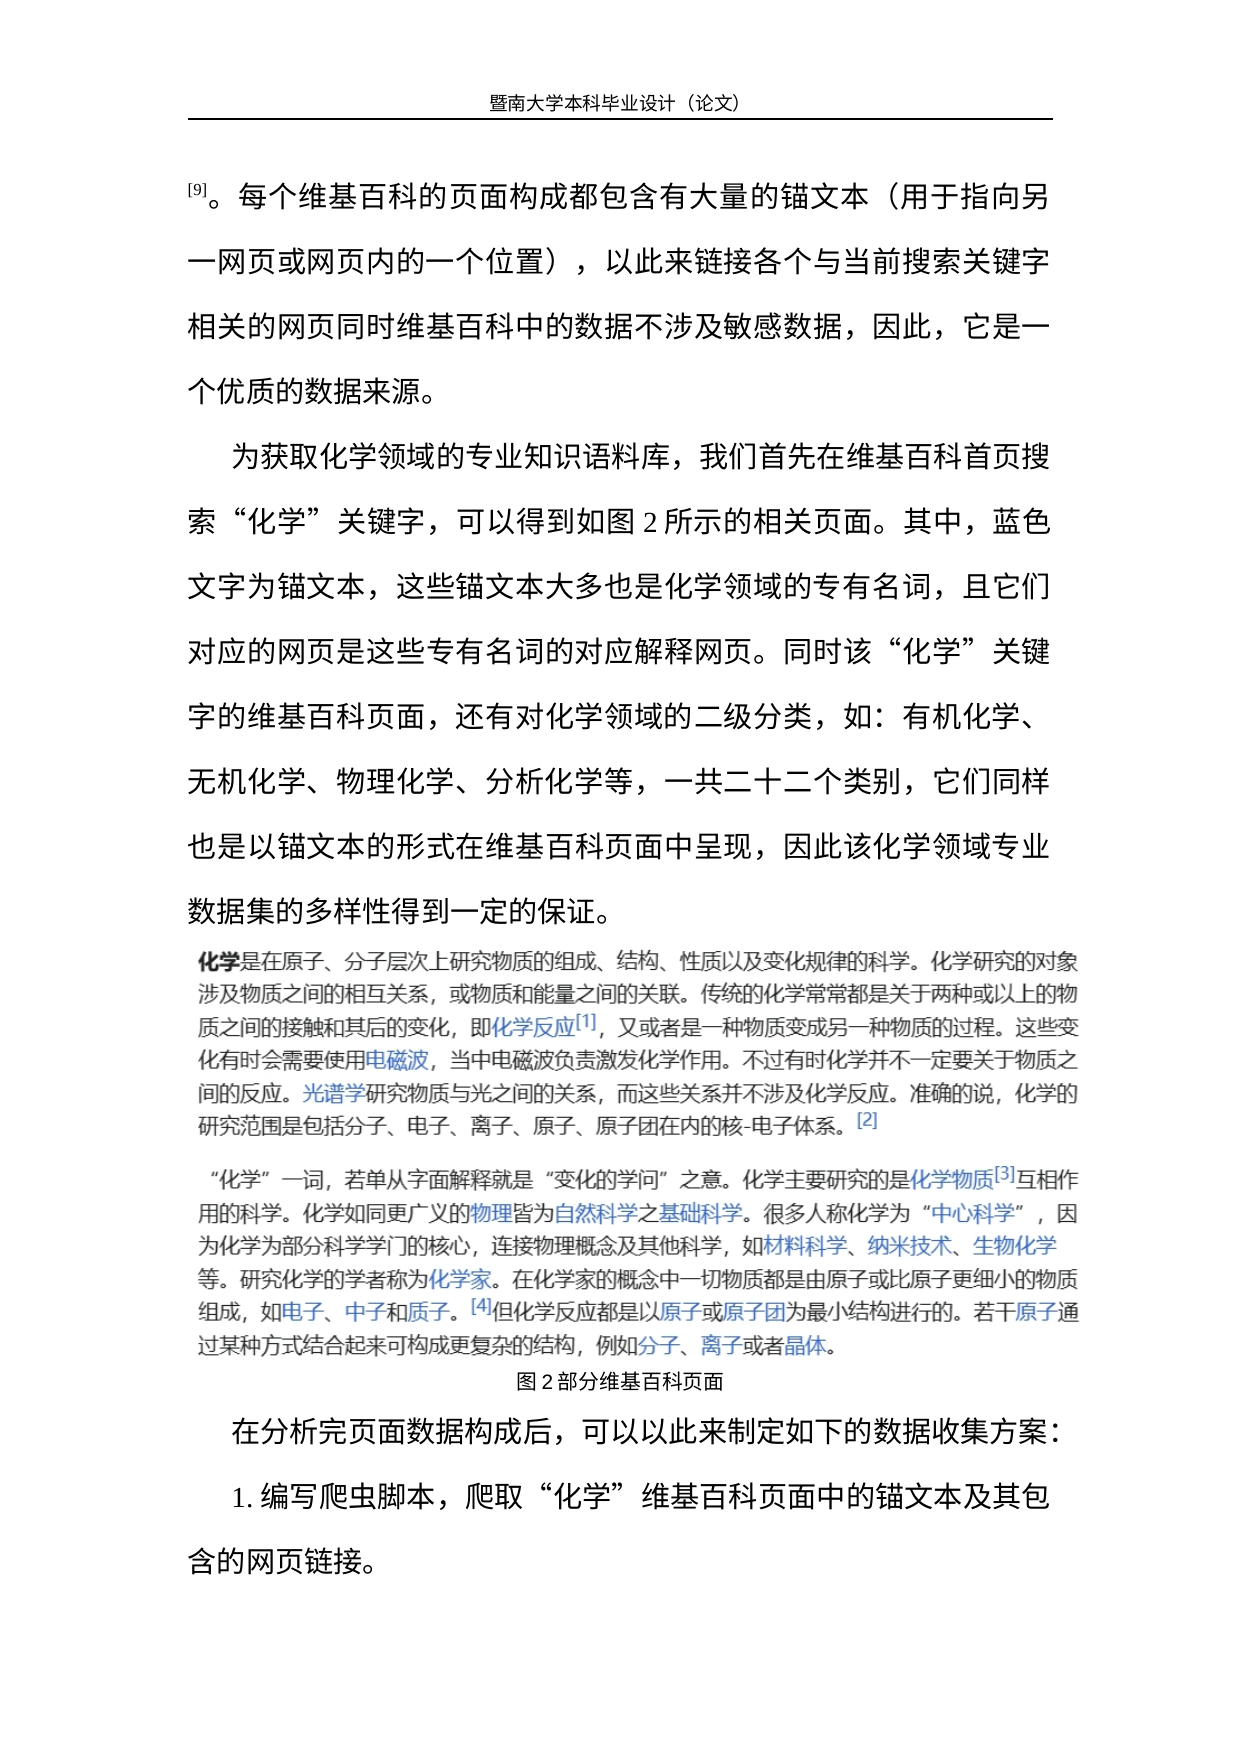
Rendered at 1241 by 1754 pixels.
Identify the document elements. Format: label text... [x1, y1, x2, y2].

list 编写爬虫脚本，爬取“化学”维基百科页面中的锚文本及其包含的网页链接。 [187, 1462, 1053, 1592]
text 为获取化学领域的专业知识语料库，我们首先在维基百科首页搜索“化学”关键字，可以得到如图2所示的相关页面。其中，蓝色文字为锚文本，这些锚文本大多也是化学领域的专有名词，且它们对应的网页是这些专有名词的对应解释网页。同时该“化学”关键字的维基百科页面，还有对化学领域的二级分类，如：有机化学、无机化学、物理化学、分析化学等，一共二十二个类别，它们同样也是以锚文本的形式在维基百科页面中呈现，因此该化学领域专业数据集的多样性得到一定的保证。 [187, 422, 1053, 942]
picture [187, 942, 1091, 1361]
text 在分析完页面数据构成后，可以以此来制定如下的数据收集方案： [187, 1397, 1053, 1462]
text 图 2 部分维基百科页面 [187, 1364, 1053, 1397]
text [187, 162, 1053, 422]
